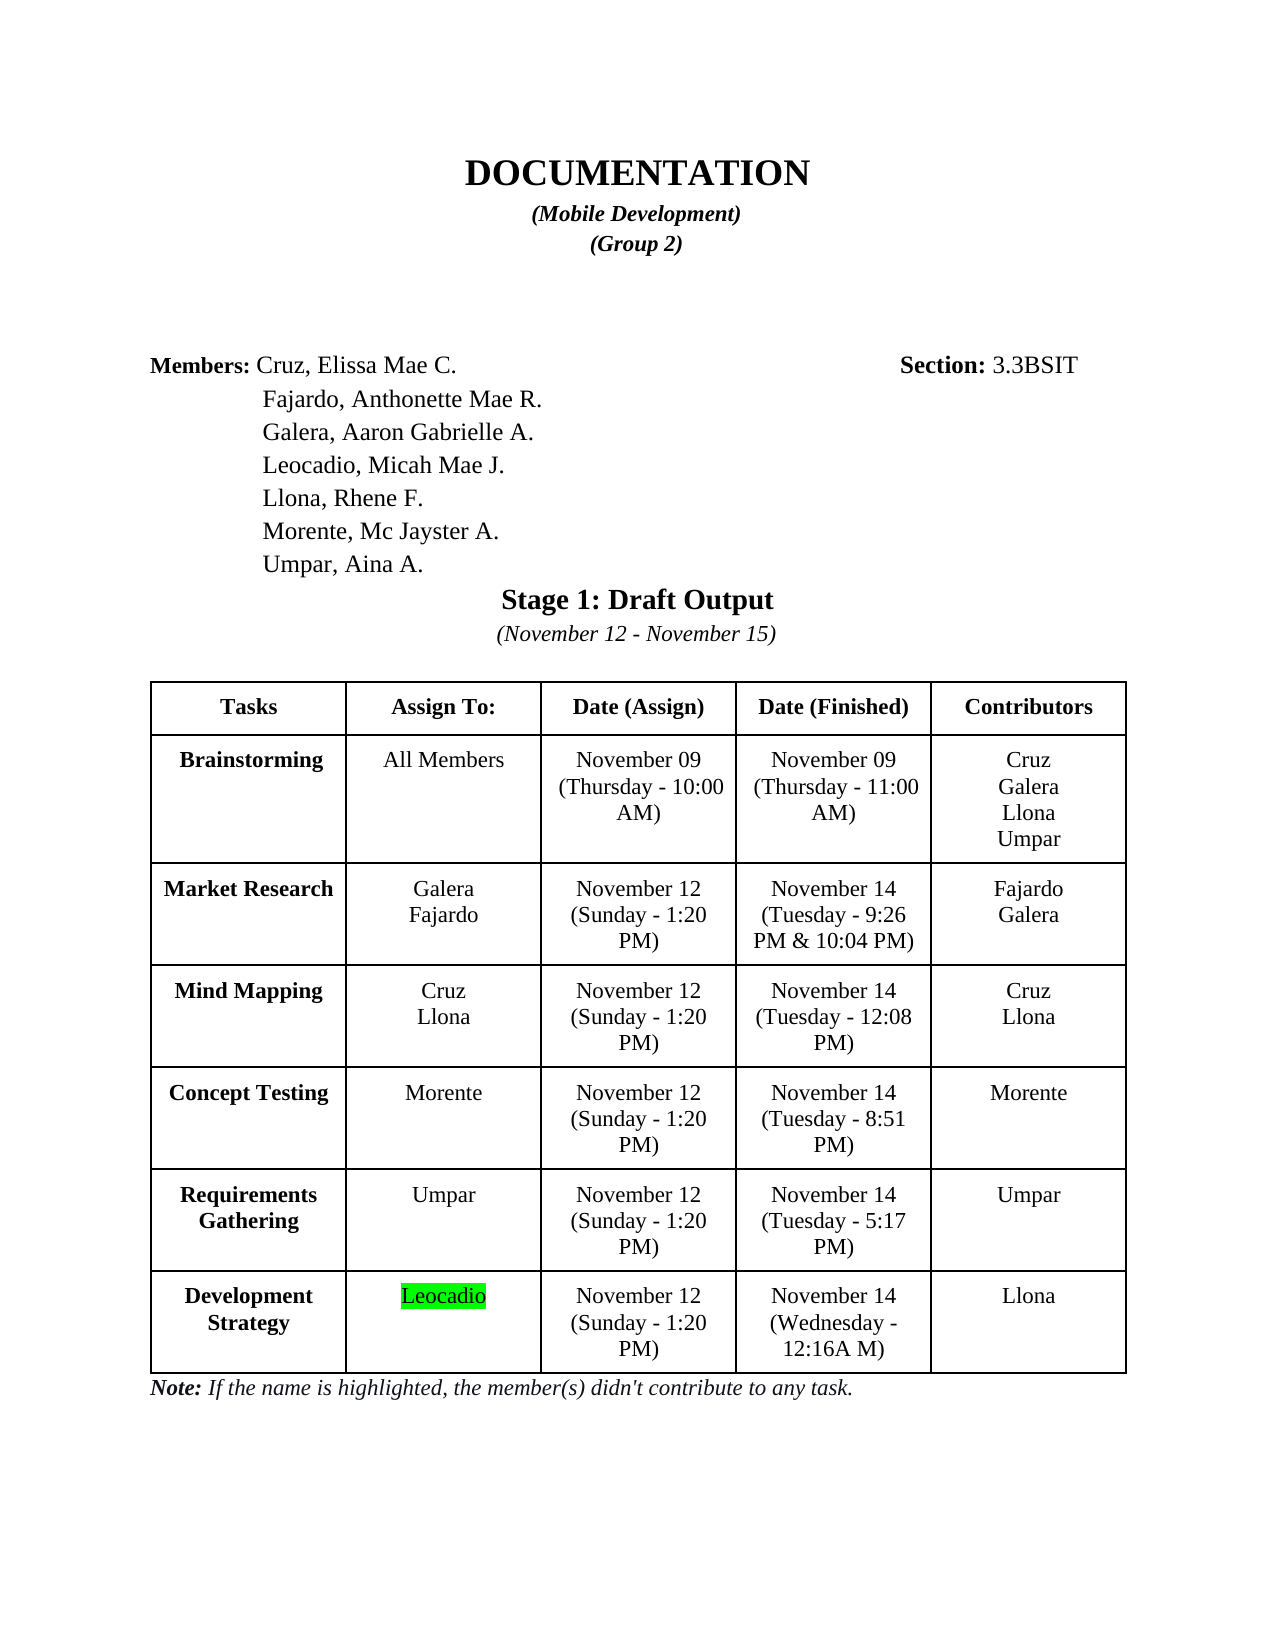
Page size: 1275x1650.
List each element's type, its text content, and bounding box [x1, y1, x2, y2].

text (November 12 - November 15) [150, 620, 1125, 647]
table_header Date (Assign) [542, 683, 735, 734]
table_cell Leocadio [347, 1272, 540, 1372]
table_cell Cruz Llona [932, 966, 1125, 1066]
table_cell Cruz Galera Llona Umpar [932, 736, 1125, 862]
table_cell Brainstorming [152, 736, 345, 862]
table_cell Mind Mapping [152, 966, 345, 1066]
text Members: Cruz, Elissa Mae C. Section: 3.3BSIT [150, 351, 1125, 379]
table_cell Development Strategy [152, 1272, 345, 1372]
table_cell Umpar [347, 1170, 540, 1270]
table_cell November 12 (Sunday - 1:20 PM) [542, 864, 735, 964]
table_cell Llona [932, 1272, 1125, 1372]
text (Group 2) [150, 230, 1125, 256]
table_header Assign To: [347, 683, 540, 734]
table_cell November 09 (Thursday - 10:00 AM) [542, 736, 735, 862]
table_cell November 14 (Tuesday - 12:08 PM) [737, 966, 930, 1066]
table_cell November 12 (Sunday - 1:20 PM) [542, 1272, 735, 1372]
table_cell Galera Fajardo [347, 864, 540, 964]
table_cell Umpar [932, 1170, 1125, 1270]
table_cell Concept Testing [152, 1068, 345, 1168]
table_cell Fajardo Galera [932, 864, 1125, 964]
table_cell November 12 (Sunday - 1:20 PM) [542, 966, 735, 1066]
table_cell Market Research [152, 864, 345, 964]
table_cell November 14 (Wednesday - 12:16A M) [737, 1272, 930, 1372]
table_cell November 14 (Tuesday - 9:26 PM & 10:04 PM) [737, 864, 930, 964]
text DOCUMENTATION [150, 150, 1125, 193]
table_header Date (Finished) [737, 683, 930, 734]
table_cell November 14 (Tuesday - 5:17 PM) [737, 1170, 930, 1270]
table_cell Requirements Gathering [152, 1170, 345, 1270]
table_cell November 09 (Thursday - 11:00 AM) [737, 736, 930, 862]
table_cell November 12 (Sunday - 1:20 PM) [542, 1068, 735, 1168]
table_header Tasks [152, 683, 345, 734]
table_header Contributors [932, 683, 1125, 734]
table_cell Morente [932, 1068, 1125, 1168]
text Stage 1: Draft Output [150, 582, 1125, 615]
table_cell November 12 (Sunday - 1:20 PM) [542, 1170, 735, 1270]
text Fajardo, Anthonette Mae R. Galera, Aaron Gabrielle A. Leocadio, Micah Mae J. Llona, Rhene F. Morente, Mc Jayster A. Umpar, Aina A. [225, 384, 1125, 577]
table_cell Morente [347, 1068, 540, 1168]
table_cell Cruz Llona [347, 966, 540, 1066]
table_cell November 14 (Tuesday - 8:51 PM) [737, 1068, 930, 1168]
text (Mobile Development) [150, 199, 1125, 226]
text Note: If the name is highlighted, the member(s) didn't contribute to any task. [150, 1374, 1125, 1401]
table_cell All Members [347, 736, 540, 862]
